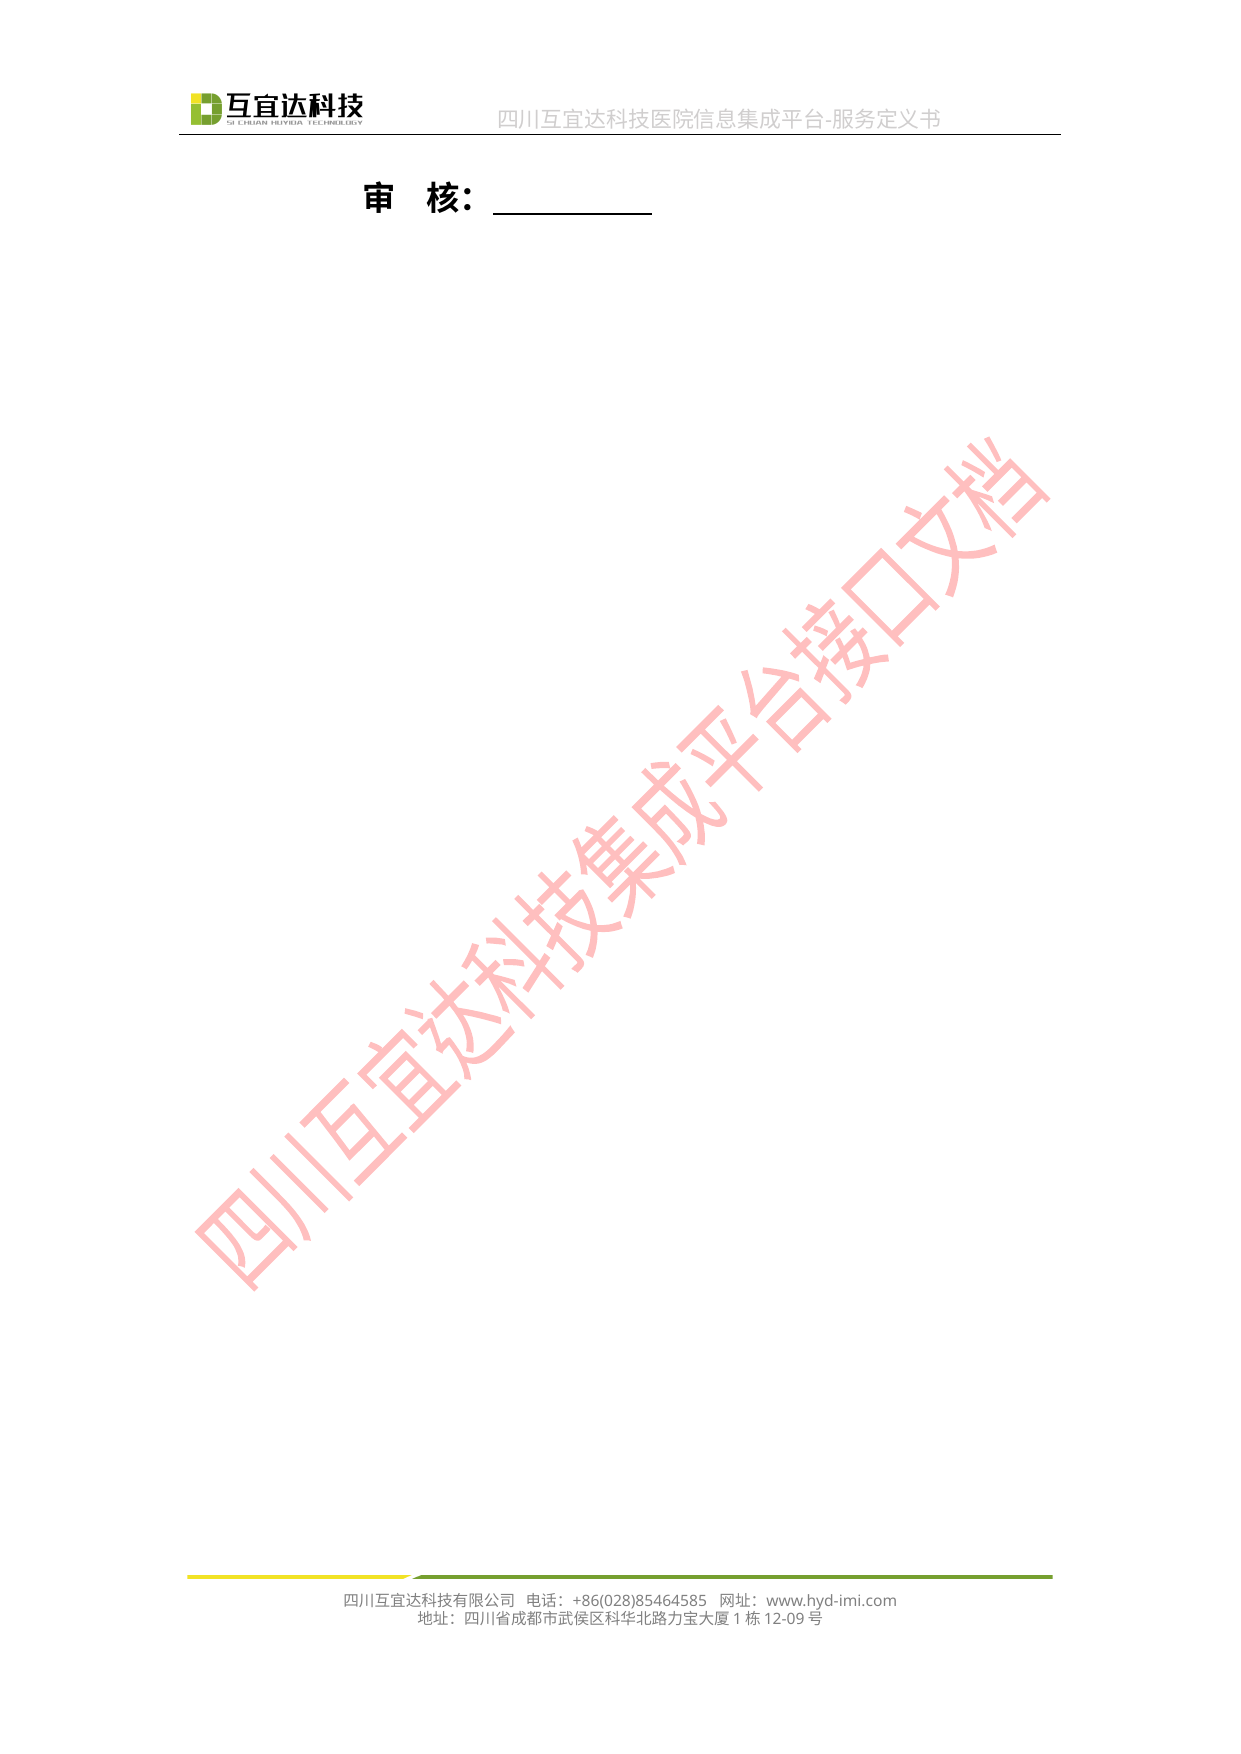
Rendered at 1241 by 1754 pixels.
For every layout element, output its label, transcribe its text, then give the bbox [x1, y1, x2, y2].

picture [187, 1575, 1053, 1579]
picture [187, 90, 367, 128]
text 审 核： [362, 163, 1053, 228]
